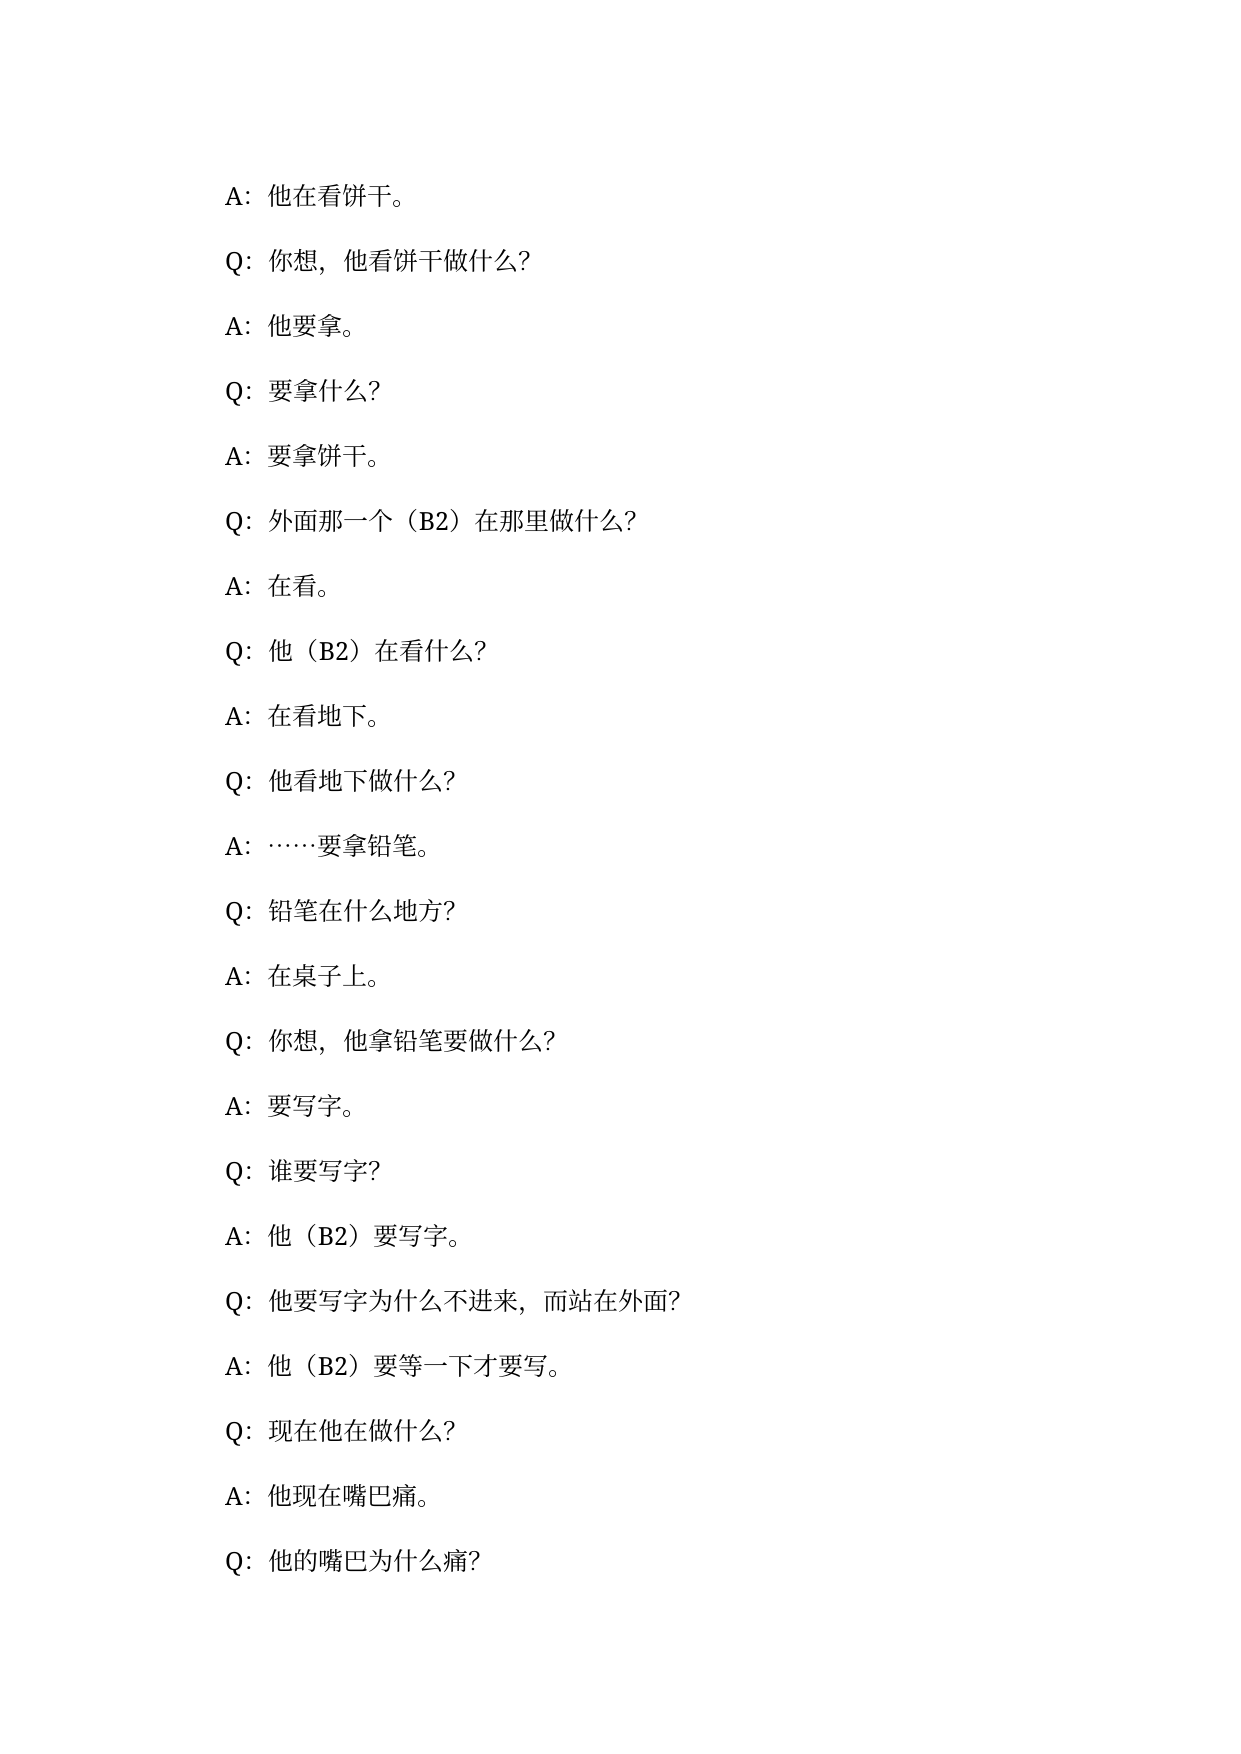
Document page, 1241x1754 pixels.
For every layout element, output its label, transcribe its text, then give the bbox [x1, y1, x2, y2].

list A：在桌子上。 [225, 942, 1053, 1007]
list A：他在看饼干。 [225, 162, 1053, 227]
list A：在看。 [225, 552, 1053, 617]
list Q：现在他在做什么？ [225, 1397, 1053, 1462]
list Q：他要写字为什么不进来，而站在外面？ [225, 1267, 1053, 1332]
list Q：他的嘴巴为什么痛？ [225, 1527, 1053, 1592]
list Q：外面那一个（B2）在那里做什么？ [225, 487, 1053, 552]
list A：要拿饼干。 [225, 422, 1053, 487]
list Q：铅笔在什么地方？ [225, 877, 1053, 942]
list Q：要拿什么？ [225, 357, 1053, 422]
list A：他要拿。 [225, 292, 1053, 357]
list Q：你想，他拿铅笔要做什么？ [225, 1007, 1053, 1072]
list A：他现在嘴巴痛。 [225, 1462, 1053, 1527]
list A：他（B2）要等一下才要写。 [225, 1332, 1053, 1397]
list Q：他看地下做什么？ [225, 747, 1053, 812]
list A：要写字。 [225, 1072, 1053, 1137]
list A：在看地下。 [225, 682, 1053, 747]
list A：他（B2）要写字。 [225, 1202, 1053, 1267]
list Q：你想，他看饼干做什么？ [225, 227, 1053, 292]
list A：……要拿铅笔。 [225, 812, 1053, 877]
list Q：谁要写字？ [225, 1137, 1053, 1202]
list Q：他（B2）在看什么？ [225, 617, 1053, 682]
